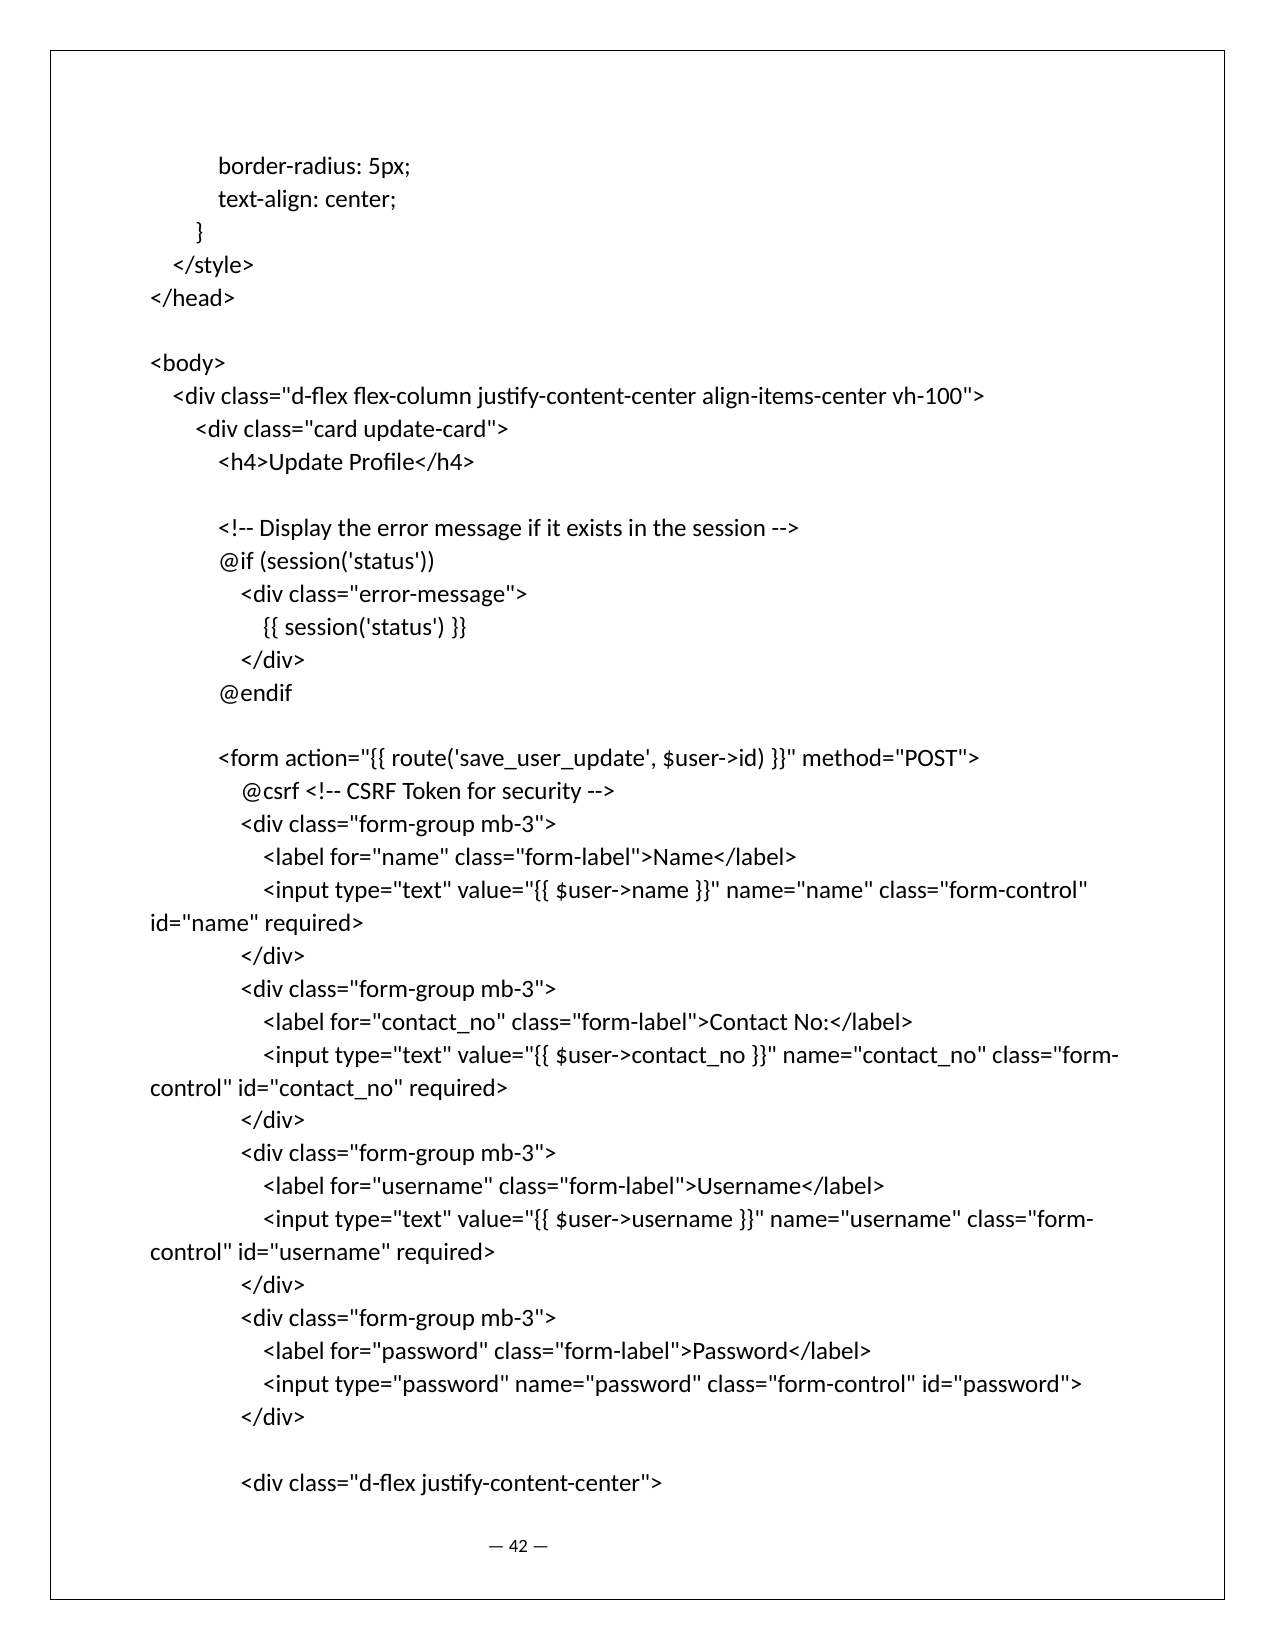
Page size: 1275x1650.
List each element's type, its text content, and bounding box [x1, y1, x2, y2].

list <body> [150, 347, 1125, 378]
list <h4>Update Profile</h4> [150, 446, 1125, 477]
list <label for="name" class="form-label">Name</label> [150, 841, 1125, 872]
list {{ session('status') }} [150, 611, 1125, 641]
list </style> [150, 249, 1125, 279]
list border-radius: 5px; [150, 150, 1125, 181]
list text-align: center; [150, 183, 1125, 213]
list <form action="{{ route('save_user_update', $user->id) }}" method="POST"> [150, 742, 1125, 773]
list </div> [150, 1401, 1125, 1431]
list <div class="form-group mb-3"> [150, 1302, 1125, 1333]
list <input type="text" value="{{ $user->contact_no }}" name="contact_no" class="form-control" id="contact_no" required> [150, 1039, 1125, 1102]
list } [150, 216, 1125, 246]
list <label for="username" class="form-label">Username</label> [150, 1170, 1125, 1201]
list </div> [150, 644, 1125, 674]
list <!-- Display the error message if it exists in the session --> [150, 512, 1125, 543]
list </div> [150, 1269, 1125, 1300]
list @csrf <!-- CSRF Token for security --> [150, 775, 1125, 806]
list <label for="password" class="form-label">Password</label> [150, 1335, 1125, 1366]
list @endif [150, 677, 1125, 707]
list </div> [150, 1104, 1125, 1135]
list <label for="contact_no" class="form-label">Contact No:</label> [150, 1006, 1125, 1036]
list <div class="d-flex flex-column justify-content-center align-items-center vh-100"> [150, 380, 1125, 411]
list <input type="text" value="{{ $user->username }}" name="username" class="form-control" id="username" required> [150, 1203, 1125, 1267]
list <div class="form-group mb-3"> [150, 1137, 1125, 1168]
list <div class="error-message"> [150, 578, 1125, 608]
list <div class="form-group mb-3"> [150, 808, 1125, 839]
list <input type="text" value="{{ $user->name }}" name="name" class="form-control" id="name" required> [150, 874, 1125, 938]
list </div> [150, 940, 1125, 971]
list </head> [150, 282, 1125, 312]
list @if (session('status')) [150, 545, 1125, 576]
list <div class="d-flex justify-content-center"> [150, 1467, 1125, 1497]
list <div class="form-group mb-3"> [150, 973, 1125, 1003]
list <input type="password" name="password" class="form-control" id="password"> [150, 1368, 1125, 1398]
list <div class="card update-card"> [150, 413, 1125, 444]
